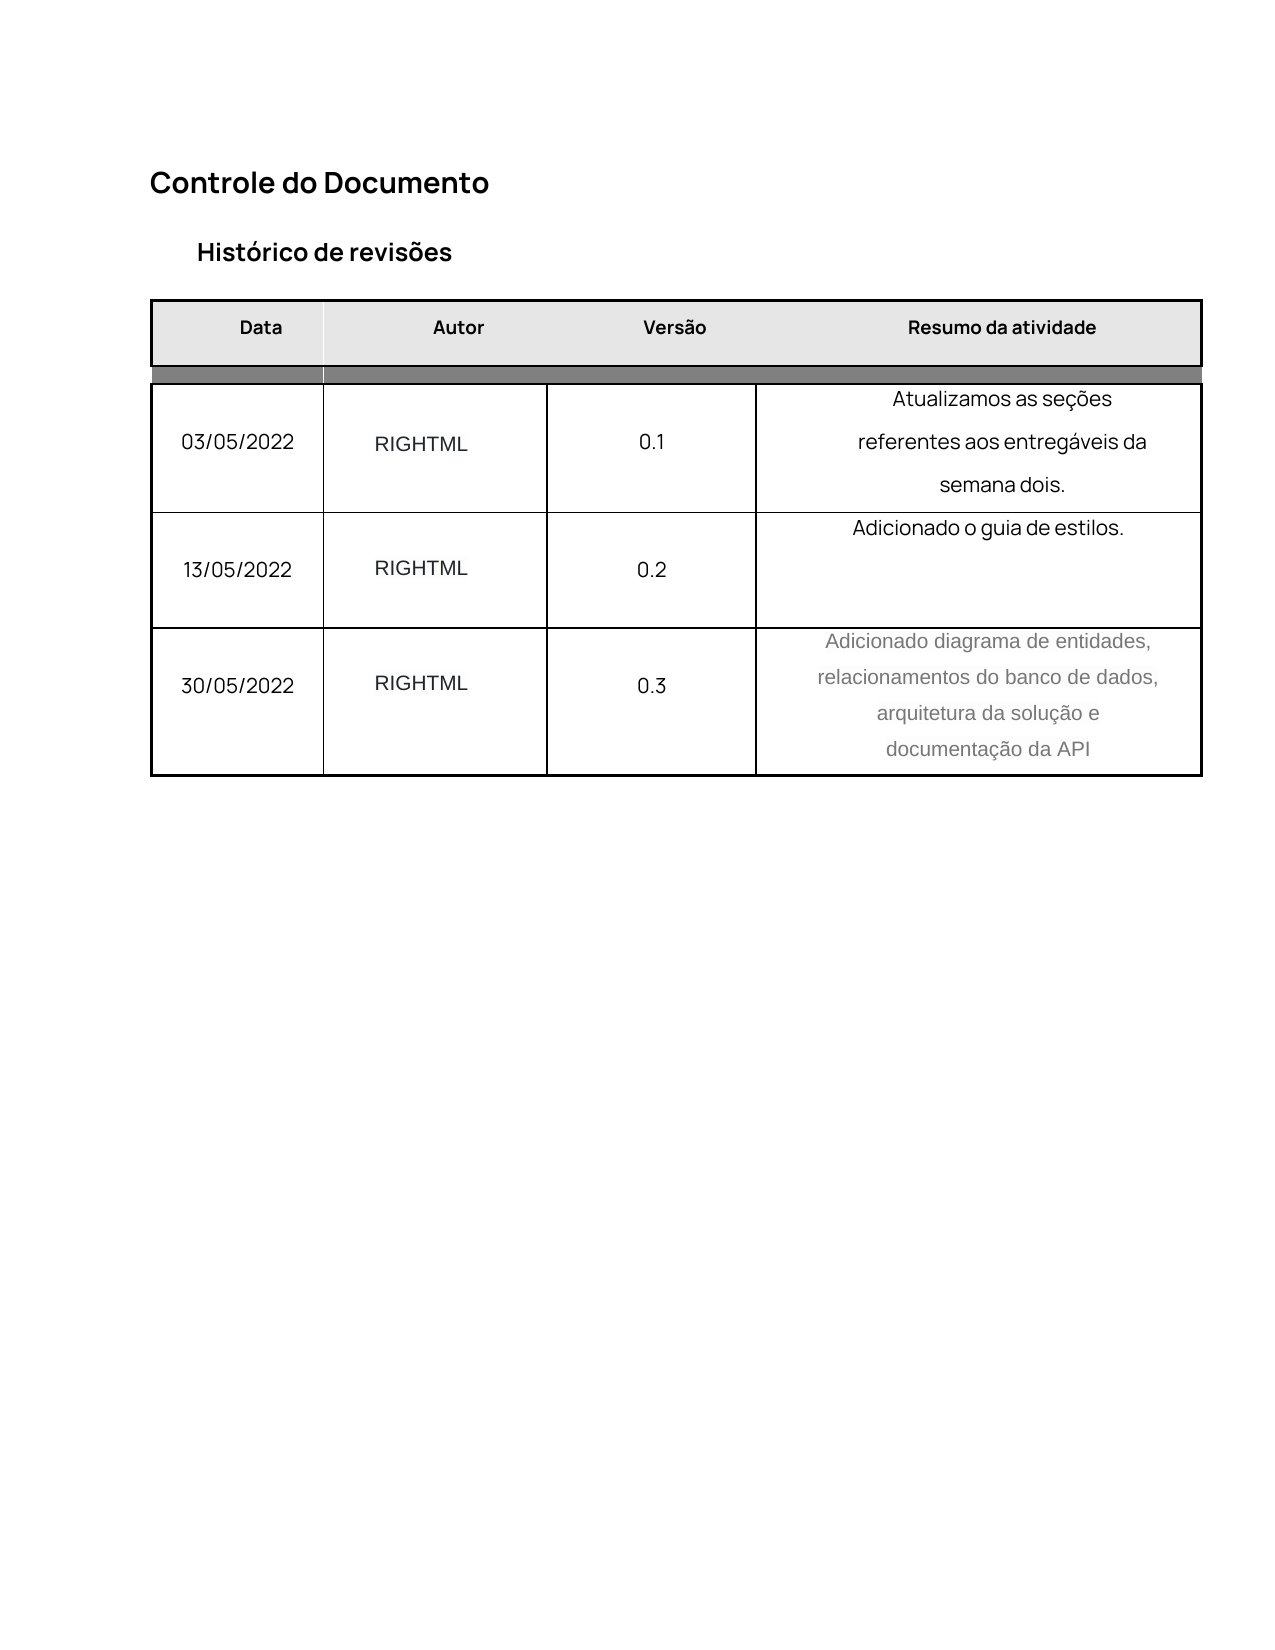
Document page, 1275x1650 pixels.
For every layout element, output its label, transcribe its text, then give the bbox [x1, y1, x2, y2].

table_header Resumo da atividade [756, 302, 1200, 365]
table_header Autor [324, 302, 547, 365]
table_cell RIGHTML [324, 385, 546, 511]
table_header Data [153, 302, 323, 365]
table_cell 13/05/2022 [153, 513, 323, 627]
table_cell 0.1 [548, 385, 755, 511]
table_cell Adicionado diagrama de entidades, relacionamentos do banco de dados, arquitetura da solução e documentação da API [757, 629, 1200, 773]
table_cell 03/05/2022 [153, 385, 323, 511]
table_cell 0.2 [548, 513, 755, 627]
text Histórico de revisões [197, 235, 1125, 269]
table_cell [547, 367, 756, 383]
table_cell [324, 367, 547, 383]
table_cell 0.3 [548, 629, 755, 773]
text Controle do Documento [150, 162, 1125, 202]
table_cell 30/05/2022 [153, 629, 323, 773]
table_cell RIGHTML [324, 513, 546, 627]
table_cell RIGHTML [324, 629, 546, 773]
table_cell Adicionado o guia de estilos. [757, 513, 1200, 627]
table_cell [152, 367, 323, 383]
table_cell [756, 367, 1202, 383]
table_header Versão [547, 302, 756, 365]
table_cell Atualizamos as seções referentes aos entregáveis da semana dois. [757, 385, 1200, 511]
